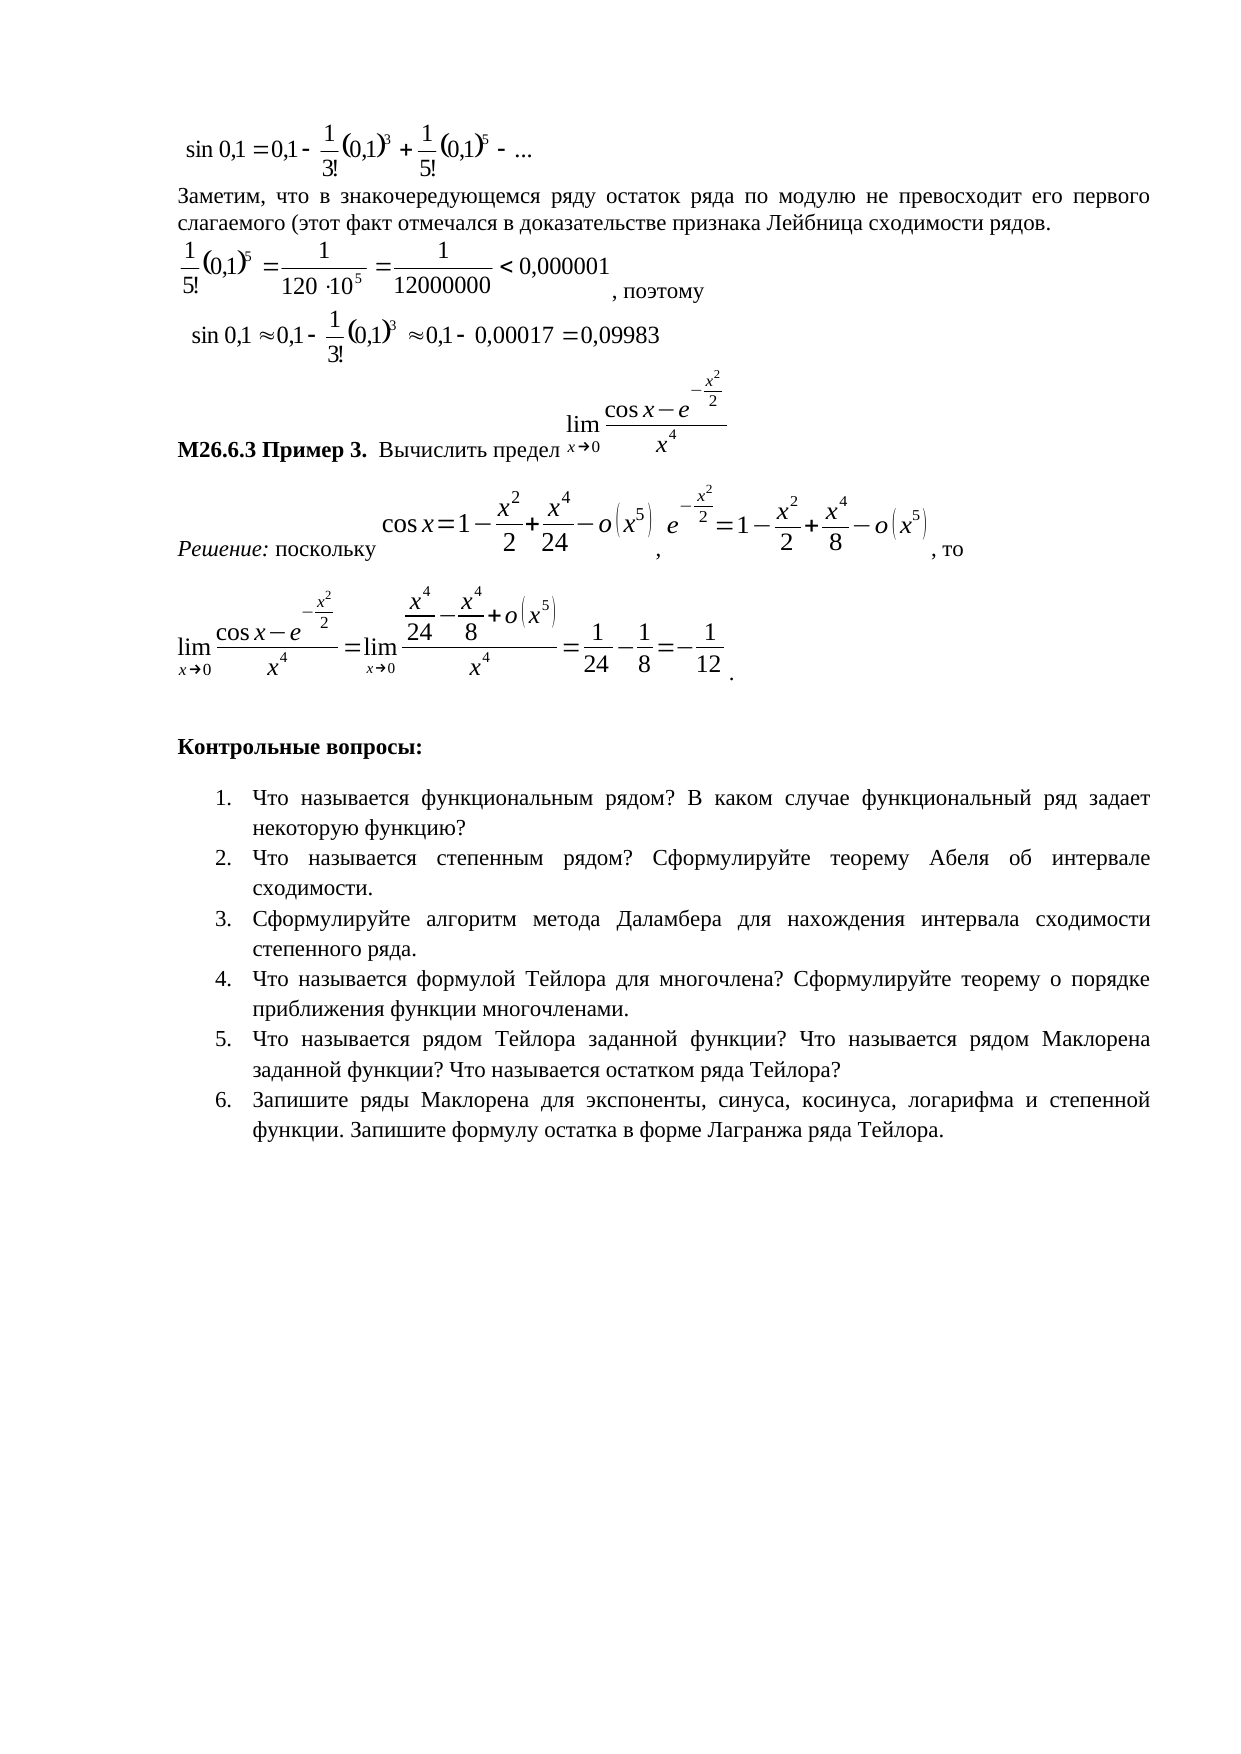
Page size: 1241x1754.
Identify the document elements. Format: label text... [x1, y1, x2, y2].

text Решение: поскольку , , то [177, 483, 1152, 561]
list Запишите ряды Маклорена для экспоненты, синуса, косинуса, логарифма и степенной функции. Запишите формулу остатка в форме Лагранжа ряда Тейлора. [215, 1086, 1152, 1142]
list Что называется формулой Тейлора для многочлена? Сформулируйте теорему о порядке приближения функции многочленами. [215, 965, 1152, 1022]
list Что называется функциональным рядом? В каком случае функциональный ряд задает некоторую функцию? [215, 784, 1152, 840]
list Сформулируйте алгоритм метода Даламбера для нахождения интервала сходимости степенного ряда. [215, 905, 1152, 961]
title Заметим, что в знакочередующемся ряду остаток ряда по модулю не превосходит его первого слагаемого (этот факт отмечался в доказательстве признака Лейбница сходимости рядов. [177, 182, 1152, 235]
title , поэтому [177, 235, 1152, 304]
list Что называется степенным рядом? Сформулируйте теорему Абеля об интервале сходимости. [215, 844, 1152, 901]
text . [177, 582, 1152, 686]
list Что называется рядом Тейлора заданной функции? Что называется рядом Маклорена заданной функции? Что называется остатком ряда Тейлора? [215, 1026, 1152, 1082]
text М26.6.3 Пример 3. Вычислить предел [177, 368, 1152, 462]
text Контрольные вопросы: [177, 733, 1152, 759]
